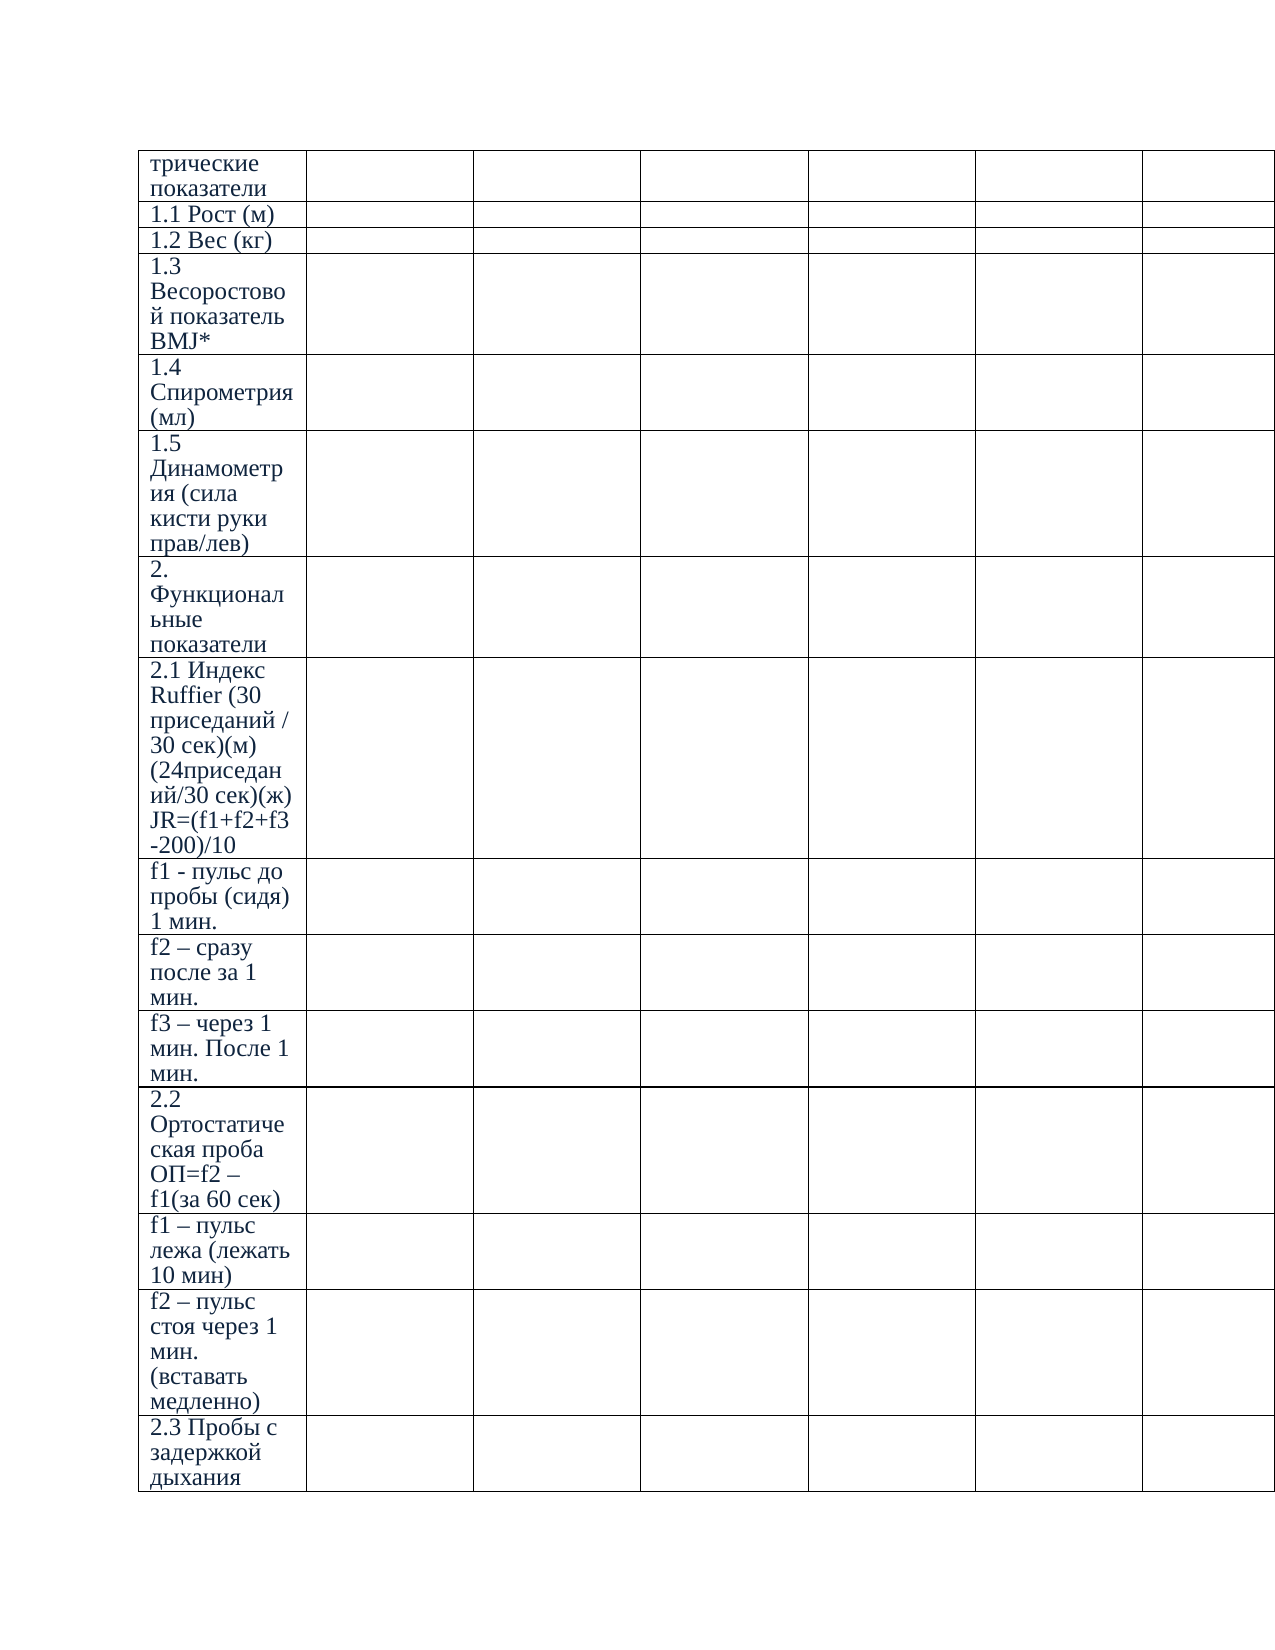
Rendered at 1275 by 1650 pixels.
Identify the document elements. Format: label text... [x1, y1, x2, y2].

table_cell 2.1 Индекс Ruffier (30 приседаний /30 сек)(м) (24приседаний/30 сек)(ж) JR=(f1+f2+f3-200)/10 [139, 658, 306, 858]
table_cell [641, 859, 808, 934]
table_cell [474, 935, 640, 1010]
table_cell [976, 1416, 1142, 1491]
table_cell [809, 557, 975, 657]
table_cell [1143, 254, 1274, 354]
table_cell [809, 1416, 975, 1491]
table_cell 1.1 Рост (м) [139, 202, 306, 227]
table_cell [1143, 658, 1274, 858]
table_cell [1143, 557, 1274, 657]
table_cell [139, 151, 306, 201]
table_cell [1143, 1214, 1274, 1288]
table_cell [809, 1214, 975, 1288]
table_cell [474, 557, 640, 657]
table_cell [641, 557, 808, 657]
table_cell [474, 431, 640, 556]
table_cell [474, 1011, 640, 1086]
table_cell [307, 557, 473, 657]
table_cell [1143, 1416, 1274, 1491]
table_cell 1.3 Весоростовой показатель BMJ* [139, 254, 306, 354]
table_cell [976, 431, 1142, 556]
table_cell [474, 202, 640, 227]
table_cell [641, 1011, 808, 1086]
table_cell [809, 1088, 975, 1212]
table_cell [1143, 859, 1274, 934]
table_cell [641, 151, 808, 201]
table_cell [641, 228, 808, 253]
table_cell [641, 1416, 808, 1491]
table_cell [641, 658, 808, 858]
table_cell [809, 254, 975, 354]
table_cell [641, 1290, 808, 1414]
table_cell [809, 1011, 975, 1086]
table_cell [474, 355, 640, 430]
table_cell [474, 859, 640, 934]
table_cell [474, 658, 640, 858]
table_cell [474, 1088, 640, 1212]
table_cell [307, 1214, 473, 1288]
table_cell [307, 1290, 473, 1414]
table_cell f1 – пульс лежа (лежать 10 мин) [139, 1214, 306, 1288]
table_cell [641, 355, 808, 430]
table_cell [1143, 1011, 1274, 1086]
table_cell [1143, 228, 1274, 253]
table_cell [809, 151, 975, 201]
table_cell [474, 1416, 640, 1491]
table_cell [976, 557, 1142, 657]
table_cell [809, 228, 975, 253]
table_cell [976, 228, 1142, 253]
table_cell [641, 431, 808, 556]
table_cell [307, 355, 473, 430]
table_cell [809, 1290, 975, 1414]
table_cell [976, 1088, 1142, 1212]
table_cell 1.4 Спирометрия (мл) [139, 355, 306, 430]
table_cell [809, 202, 975, 227]
table_cell [307, 658, 473, 858]
table_cell [1143, 1290, 1274, 1414]
table_cell [809, 355, 975, 430]
table_cell 1.2 Вес (кг) [139, 228, 306, 253]
table_cell [307, 859, 473, 934]
table_cell [307, 254, 473, 354]
table_cell [307, 1416, 473, 1491]
table_cell [474, 228, 640, 253]
table_cell [976, 1290, 1142, 1414]
table_cell [1143, 355, 1274, 430]
table_cell [976, 859, 1142, 934]
table_cell [474, 151, 640, 201]
table_cell 2.2 Ортостатическая проба ОП=f2 – f1(за 60 сек) [139, 1088, 306, 1212]
table_cell f2 – пульс стоя через 1 мин. (вставать медленно) [139, 1290, 306, 1414]
table_cell [474, 254, 640, 354]
table_cell [809, 859, 975, 934]
table_cell 1.5 Динамометрия (сила кисти руки прав/лев) [139, 431, 306, 556]
table_cell [307, 935, 473, 1010]
table_cell [307, 228, 473, 253]
table_cell [976, 202, 1142, 227]
table_cell [809, 658, 975, 858]
table_cell [641, 935, 808, 1010]
table_cell [474, 1290, 640, 1414]
table_cell [1143, 431, 1274, 556]
table_cell [976, 151, 1142, 201]
table_cell [641, 1088, 808, 1212]
table_cell [307, 151, 473, 201]
table_cell [809, 935, 975, 1010]
table_cell [307, 1088, 473, 1212]
table_cell f1 - пульc до пробы (сидя) 1 мин. [139, 859, 306, 934]
table_cell [641, 202, 808, 227]
table_cell [307, 431, 473, 556]
table_cell [976, 1011, 1142, 1086]
table_cell [1143, 935, 1274, 1010]
table_cell 2. Функциональные показатели [139, 557, 306, 657]
table_cell [307, 1011, 473, 1086]
table_cell [641, 254, 808, 354]
table_cell [1143, 1088, 1274, 1212]
table_cell f3 – через 1 мин. После 1 мин. [139, 1011, 306, 1086]
table_cell [976, 1214, 1142, 1288]
table_cell [307, 202, 473, 227]
table_cell [1143, 202, 1274, 227]
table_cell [139, 1416, 306, 1491]
table_cell [976, 355, 1142, 430]
table_cell [976, 254, 1142, 354]
table_cell [1143, 151, 1274, 201]
table_cell [474, 1214, 640, 1288]
table_cell [976, 935, 1142, 1010]
table_cell [809, 431, 975, 556]
table_cell [976, 658, 1142, 858]
table_cell f2 – сразу после за 1 мин. [139, 935, 306, 1010]
table_cell [641, 1214, 808, 1288]
